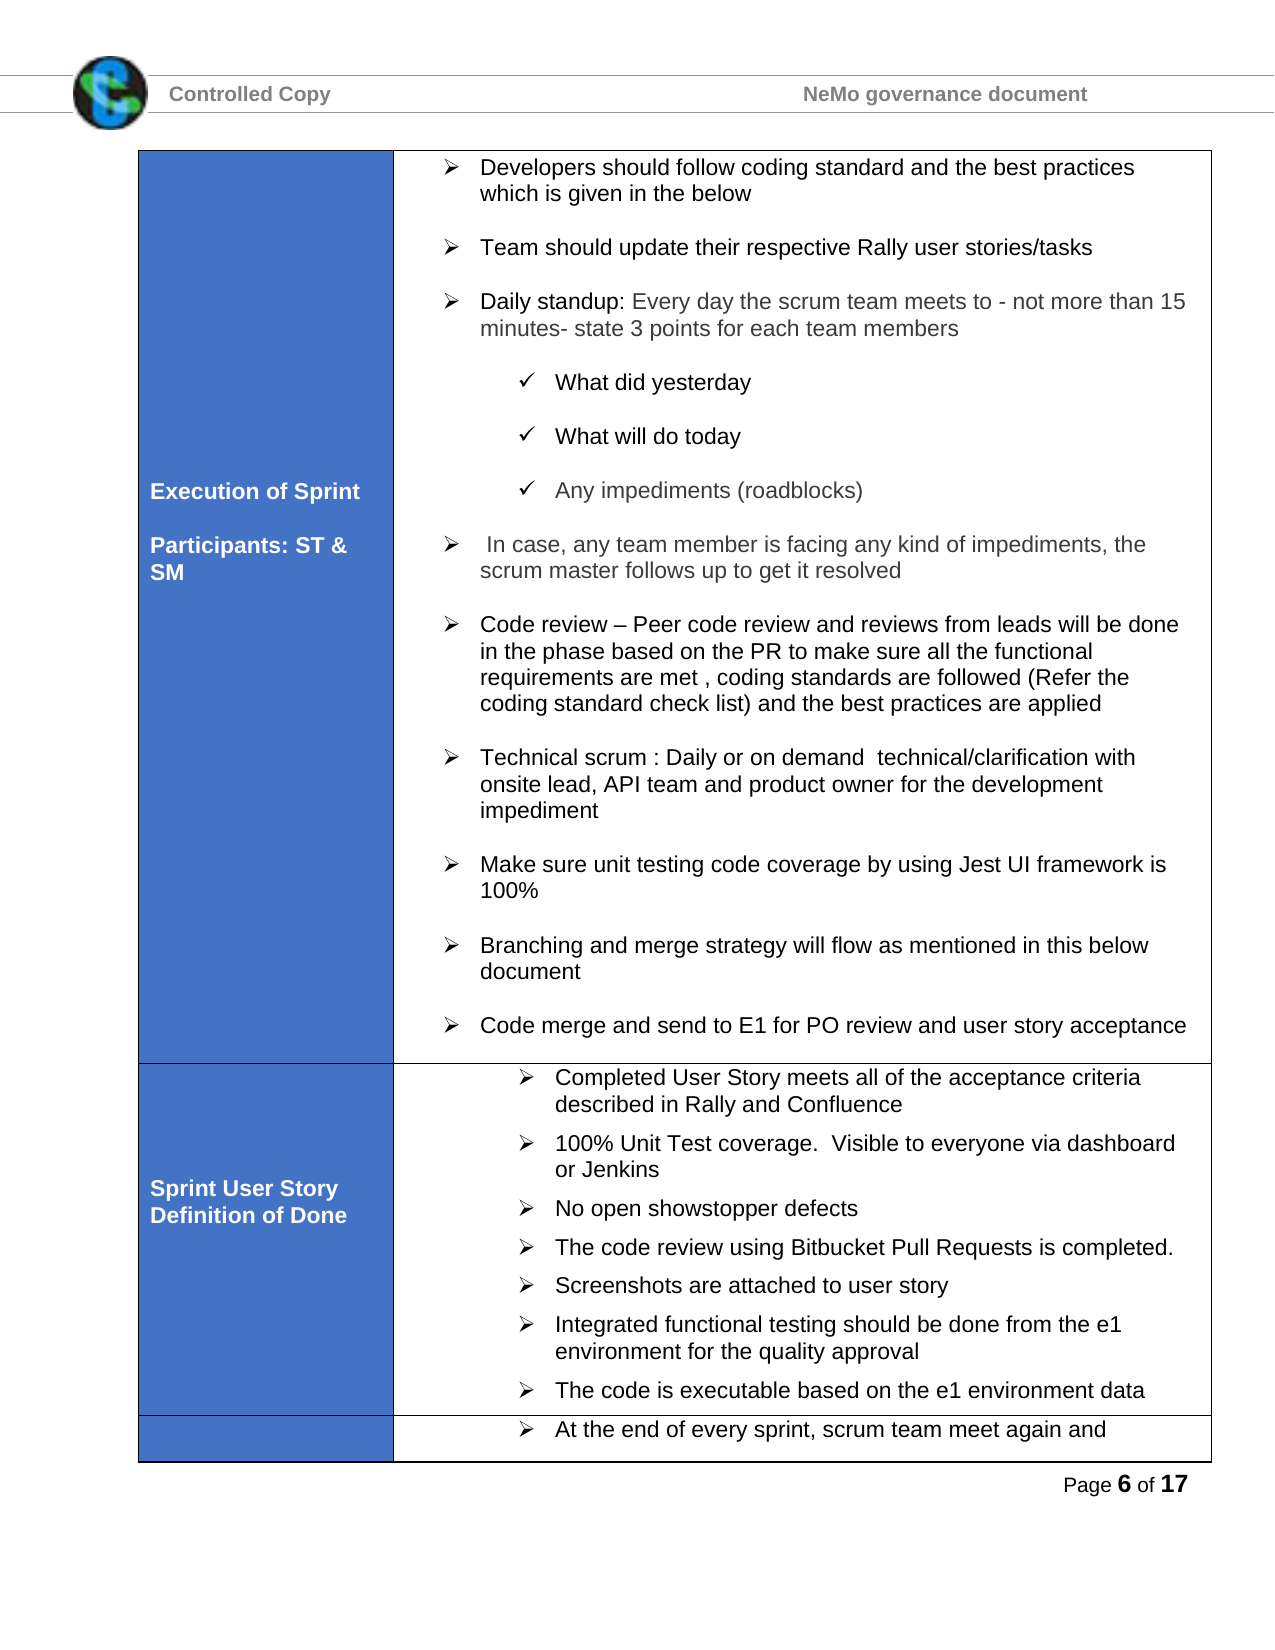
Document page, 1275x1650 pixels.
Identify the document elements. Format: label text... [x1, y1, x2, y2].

picture [73, 56, 148, 130]
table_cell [139, 151, 393, 1063]
table_cell Completed User Story meets all of the acceptance criteria described in Rally and Confluence 100% Unit Test coverage. Visible to everyone via dashboard or Jenkins No open showstopper defects The code review using Bitbucket Pull Requests is completed. Screenshots are attached to user story Integrated functional testing should be done from the e1 environment for the quality approval The code is executable based on the e1 environment data [394, 1064, 1211, 1415]
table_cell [394, 151, 1211, 1063]
table_cell Sprint User Story Definition of Done [139, 1064, 393, 1415]
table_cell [394, 1416, 1211, 1461]
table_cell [139, 1416, 393, 1461]
